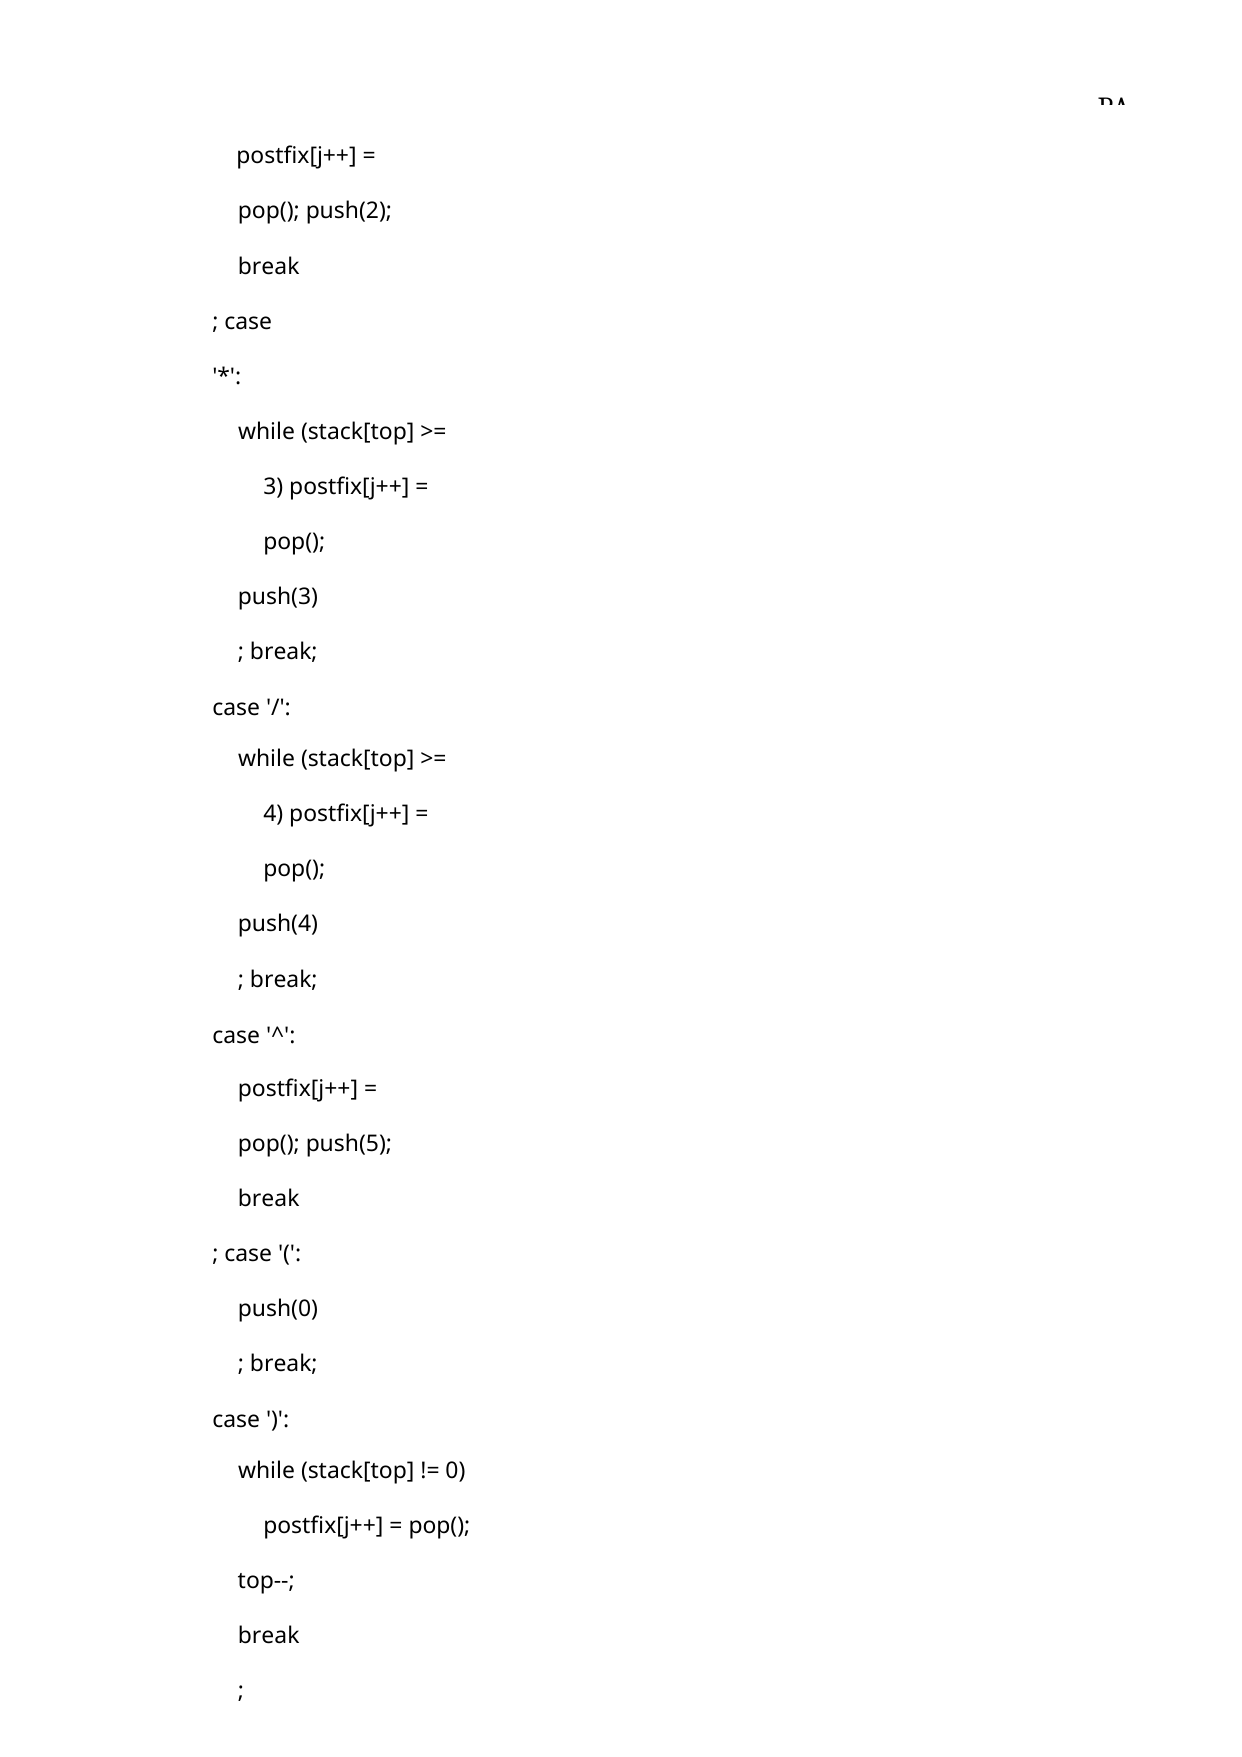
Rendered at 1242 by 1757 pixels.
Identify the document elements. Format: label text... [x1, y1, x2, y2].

text while (stack[top] != 0) postfix[j++] = pop(); [238, 1454, 505, 1540]
text case '^': [212, 1019, 1162, 1050]
text push(0); break; [238, 1292, 324, 1379]
text push(3); break; [238, 580, 324, 667]
text postfix[j++] = pop(); push(2); [236, 139, 435, 226]
text break; case '(': [212, 1182, 303, 1268]
text break; case '*': [212, 250, 303, 391]
text while (stack[top] >= 3) postfix[j++] = pop(); [238, 415, 464, 556]
text postfix[j++] = pop(); push(5); [238, 1072, 437, 1158]
text while (stack[top] >= 4) postfix[j++] = pop(); [238, 742, 464, 883]
text case '/': [212, 691, 1162, 722]
text push(4); break; [238, 907, 324, 994]
text top--; break; [237, 1564, 303, 1706]
text case ')': [212, 1403, 1162, 1434]
